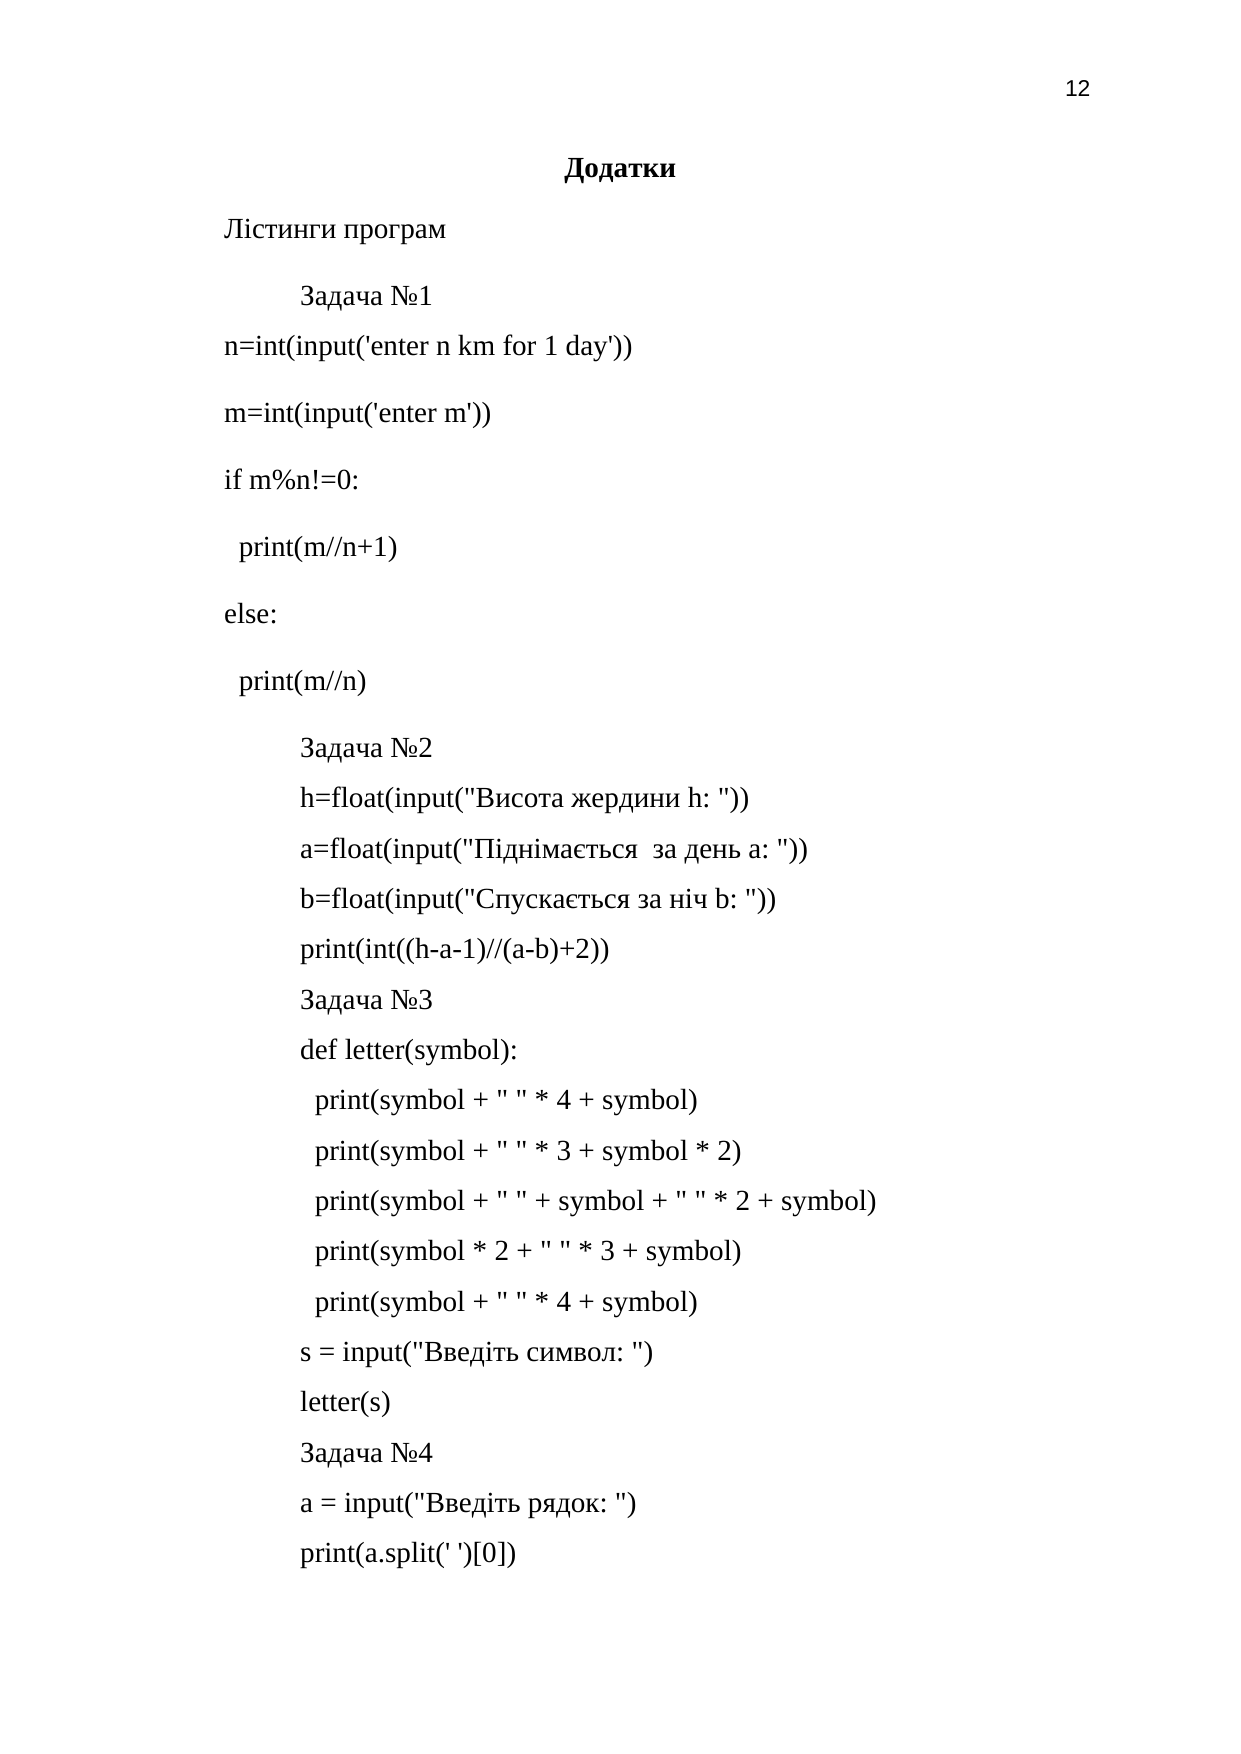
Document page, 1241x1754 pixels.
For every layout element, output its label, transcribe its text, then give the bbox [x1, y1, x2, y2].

text a = input("Введіть рядок: ") [300, 1485, 1090, 1518]
text print(m//n) [150, 663, 1090, 697]
text h=float(input("Висота жердини h: ")) [300, 781, 1090, 814]
text Задача №4 [300, 1435, 1090, 1468]
text Задача №1 [300, 278, 1090, 312]
text print(symbol * 2 + " " * 3 + symbol) [300, 1233, 1090, 1267]
text Лістинги програм [150, 211, 1090, 245]
text n=int(input('enter n km for 1 day')) [150, 328, 1090, 362]
text print(symbol + " " + symbol + " " * 2 + symbol) [300, 1183, 1090, 1217]
text print(a.split(' ')[0]) [300, 1535, 1090, 1569]
text letter(s) [300, 1384, 1090, 1418]
text print(symbol + " " * 4 + symbol) [300, 1082, 1090, 1116]
text def letter(symbol): [300, 1032, 1090, 1066]
text else: [150, 596, 1090, 630]
text print(m//n+1) [150, 529, 1090, 563]
text print(int((h-a-1)//(a-b)+2)) [300, 932, 1090, 965]
text b=float(input("Спускається за ніч b: ")) [300, 881, 1090, 915]
text Задача №2 [300, 730, 1090, 764]
text s = input("Введіть символ: ") [300, 1334, 1090, 1368]
text Задача №3 [300, 982, 1090, 1015]
text print(symbol + " " * 3 + symbol * 2) [300, 1133, 1090, 1166]
text if m%n!=0: [150, 462, 1090, 496]
text a=float(input("Піднімається за день a: ")) [300, 831, 1090, 864]
text m=int(input('enter m')) [150, 395, 1090, 429]
text print(symbol + " " * 4 + symbol) [300, 1284, 1090, 1317]
subtitle Додатки [150, 150, 1090, 183]
